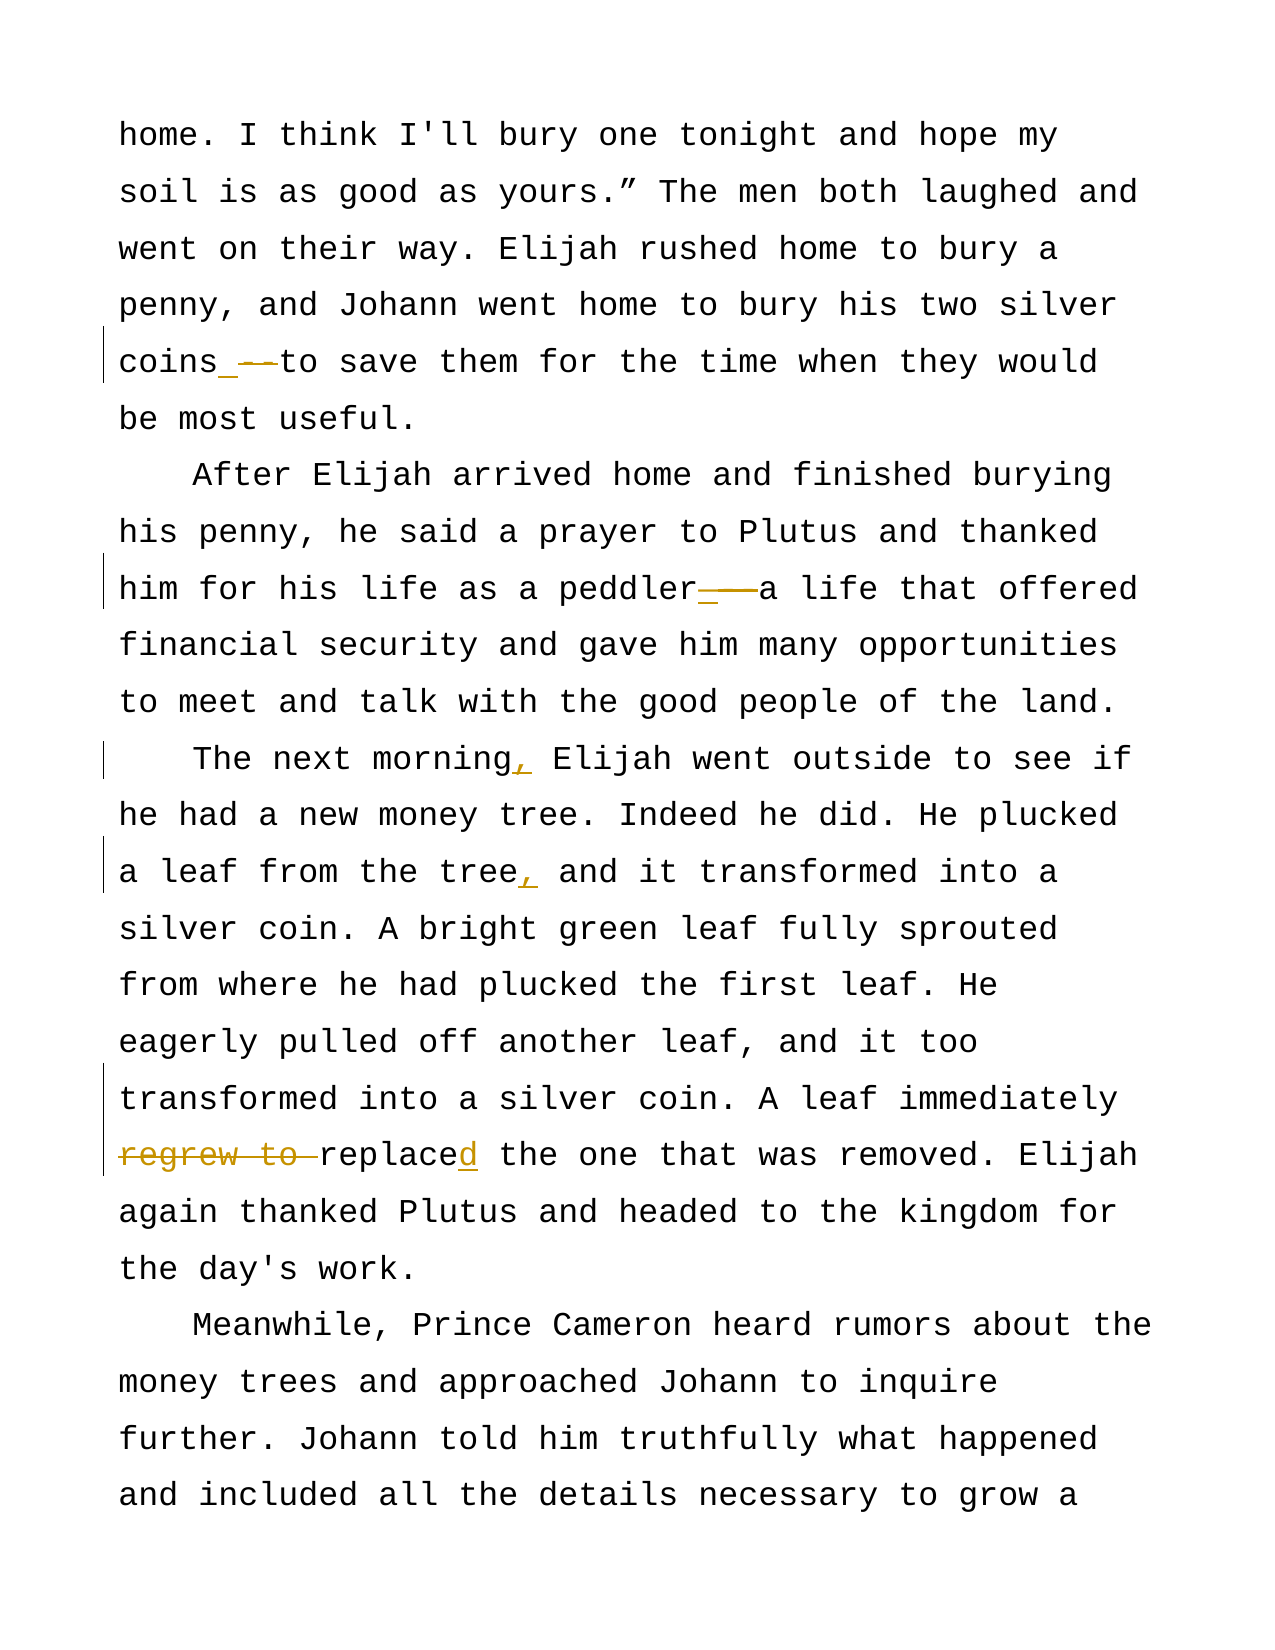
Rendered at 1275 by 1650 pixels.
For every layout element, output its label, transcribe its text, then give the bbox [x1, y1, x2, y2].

text The next morning Elijah went outside to see if he had a new money tree. Indeed he did. He plucked a leaf from the tree and it transformed into a silver coin. A bright green leaf fully sprouted from where he had plucked the first leaf. He eagerly pulled off another leaf, and it too transformed into a silver coin. A leaf immediately replace the one that was removed. Elijah again thanked Plutus and headed to the kingdom for the day's work. [118, 741, 1157, 1289]
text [118, 1308, 1157, 1516]
text After Elijah arrived home and finished burying his penny, he said a prayer to Plutus and thanked him for his life as a peddlera life that offered financial security and gave him many opportunities to meet and talk with the good people of the land. [118, 458, 1157, 723]
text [118, 118, 1157, 439]
